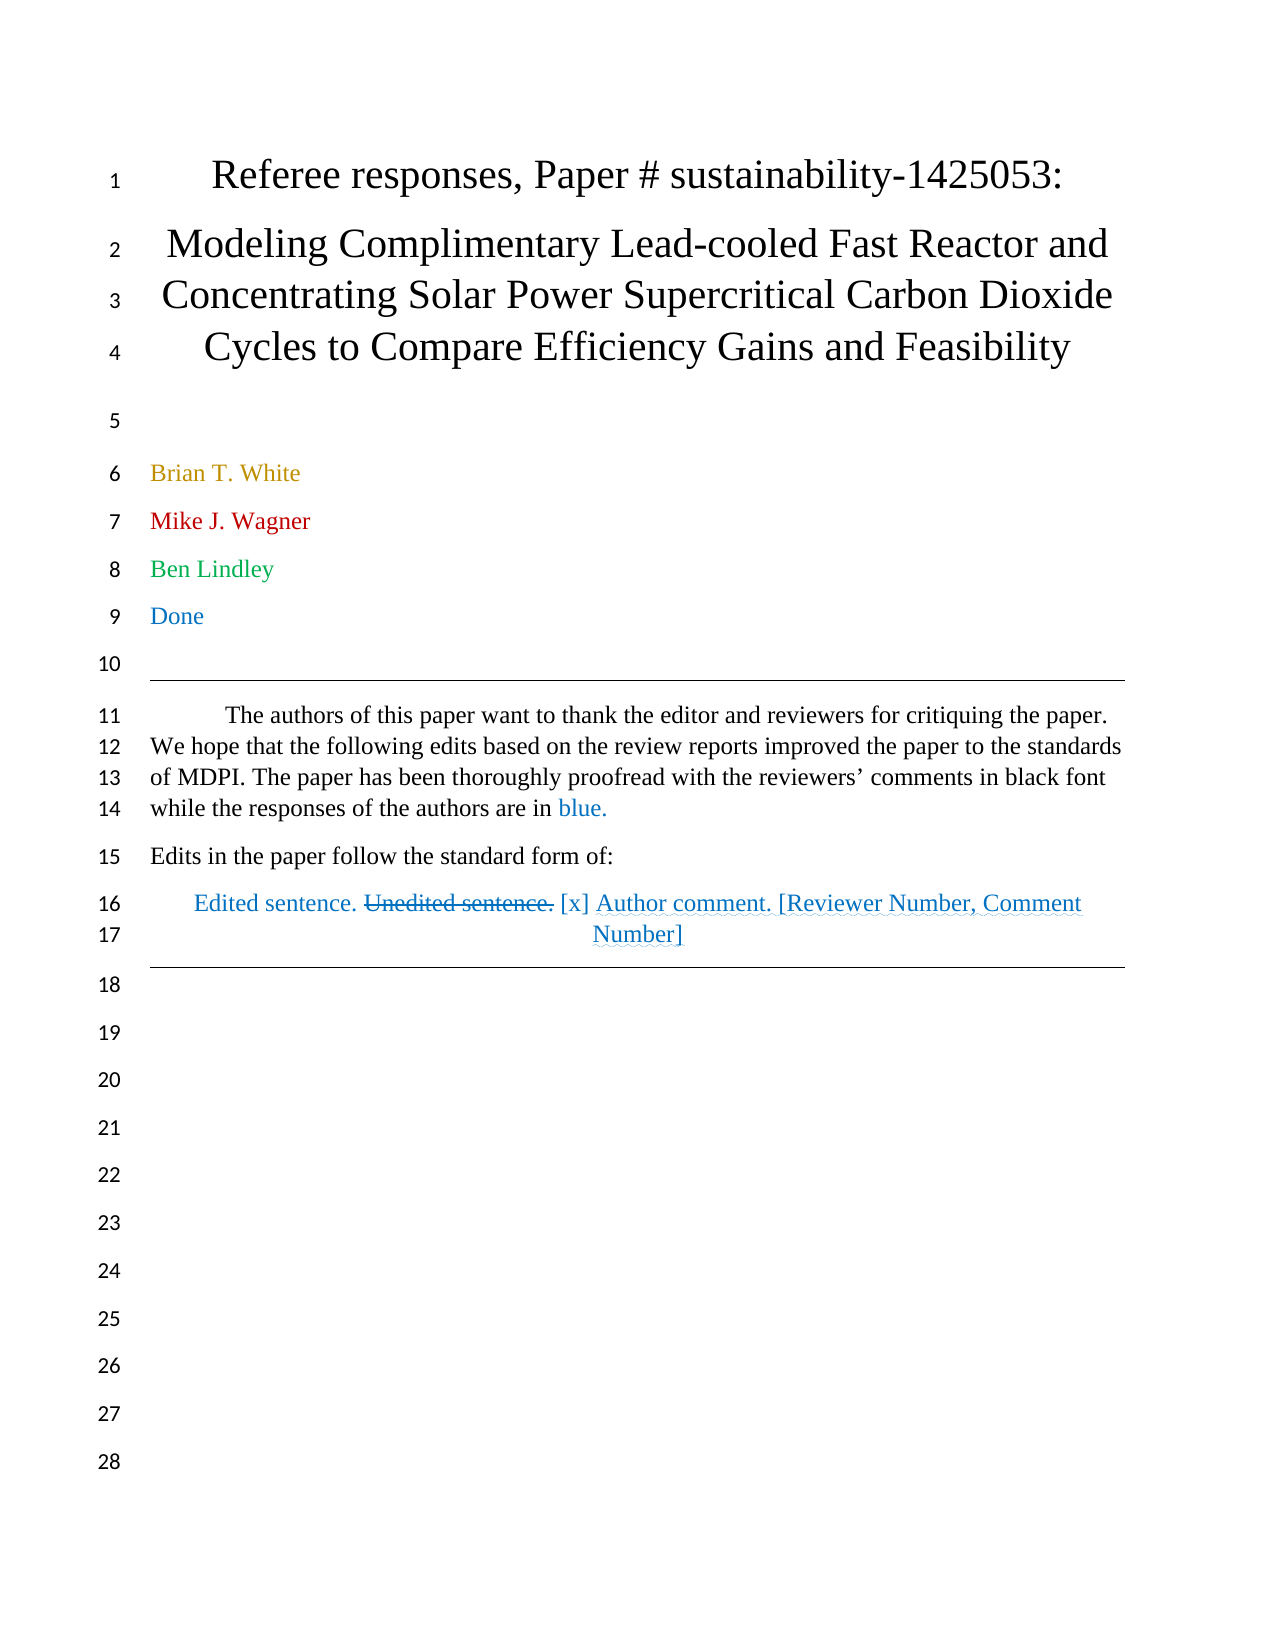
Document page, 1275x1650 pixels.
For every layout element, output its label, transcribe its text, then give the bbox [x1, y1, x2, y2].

text Referee responses, Paper # sustainability-1425053: [150, 150, 1125, 198]
text Edited sentence. Unedited sentence. [x] Author comment. [Reviewer Number, Comment Number] [150, 888, 1125, 948]
text Ben Lindley [150, 554, 1125, 582]
text Edits in the paper follow the standard form of: [150, 841, 1125, 869]
text Brian T. White [150, 458, 1125, 487]
text The authors of this paper want to thank the editor and reviewers for critiquing the paper. We hope that the following edits based on the review reports improved the paper to the standards of MDPI. The paper has been thoroughly proofread with the reviewers’ comments in black font while the responses of the authors are in blue. [150, 700, 1125, 822]
text Modeling Complimentary Lead-cooled Fast Reactor and Concentrating Solar Power Supercritical Carbon Dioxide Cycles to Compare Efficiency Gains and Feasibility [150, 218, 1125, 369]
text Mike J. Wagner [150, 506, 1125, 535]
text Done [150, 601, 1125, 630]
